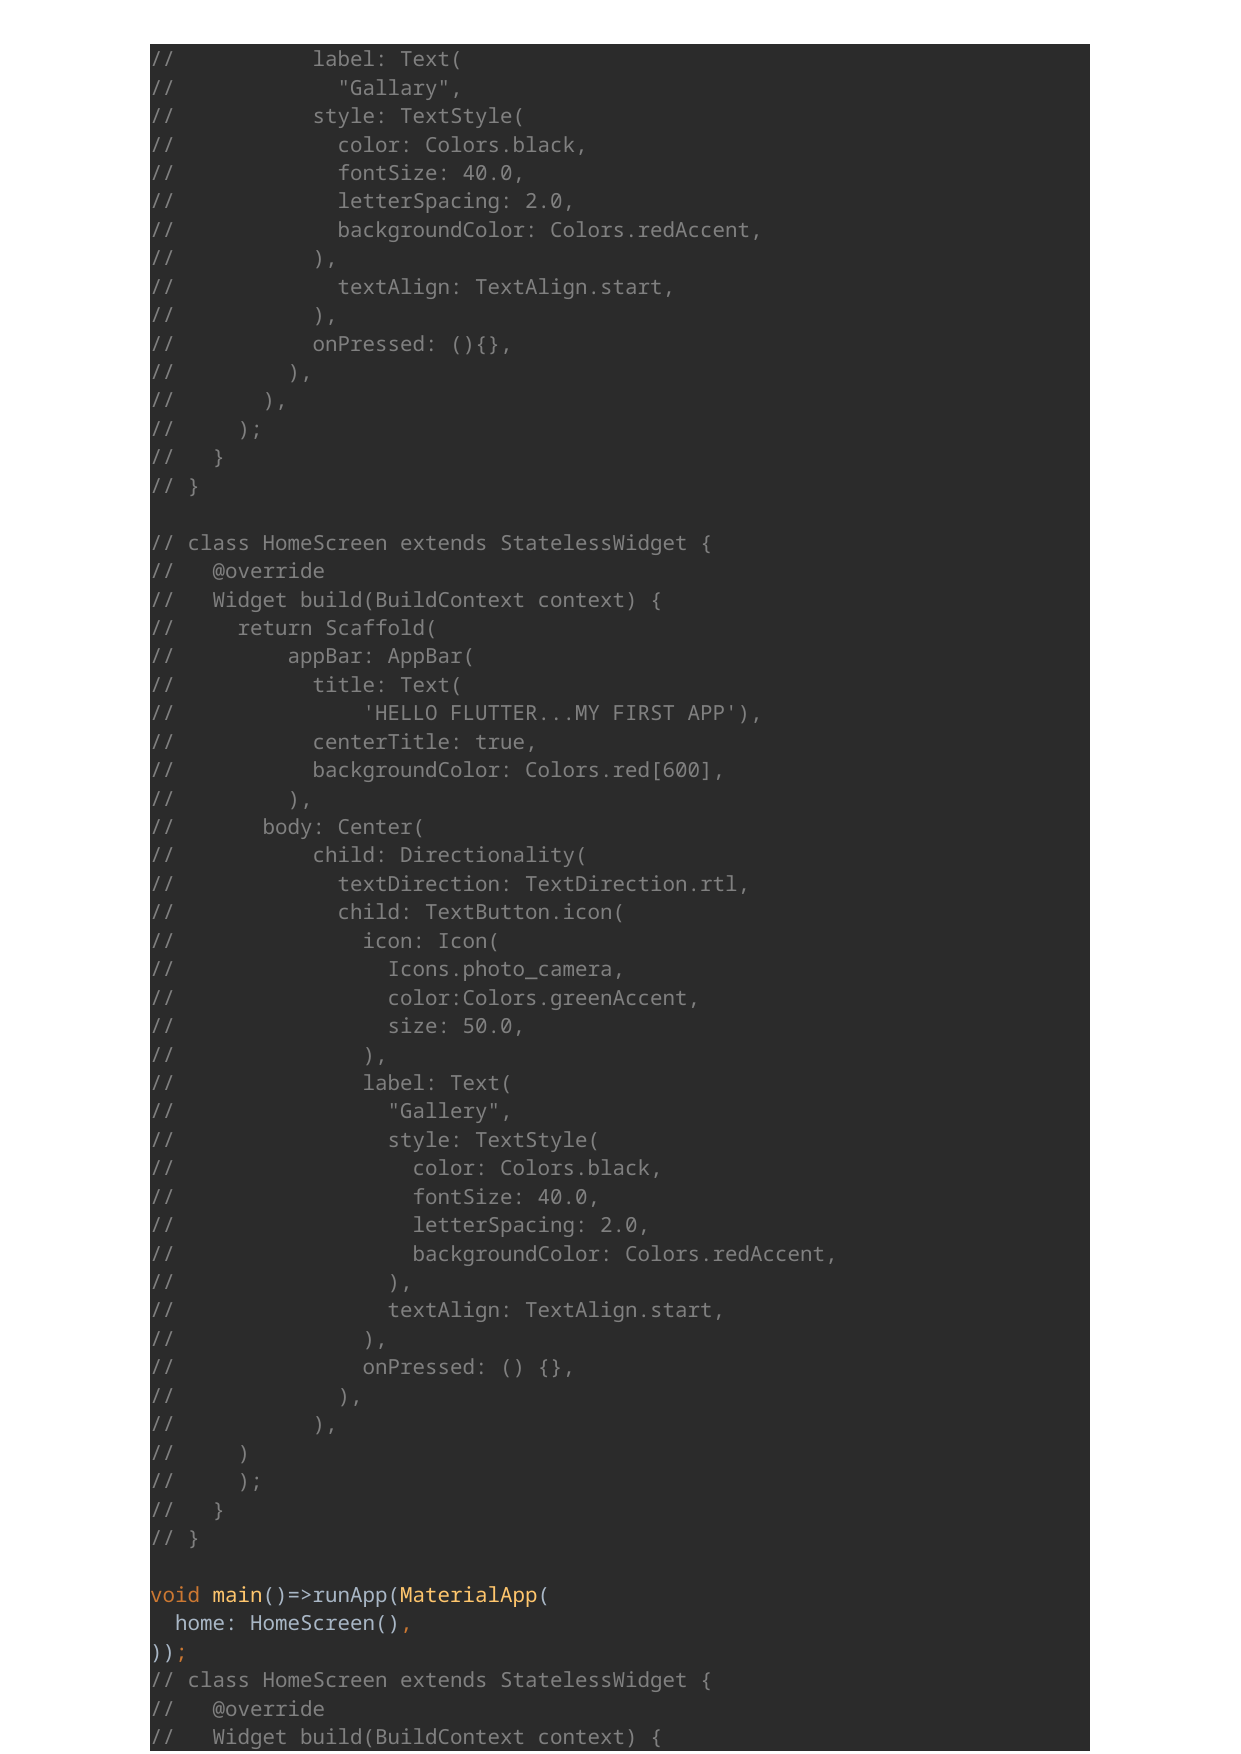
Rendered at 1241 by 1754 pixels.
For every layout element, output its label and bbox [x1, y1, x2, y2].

text [150, 44, 1090, 1751]
